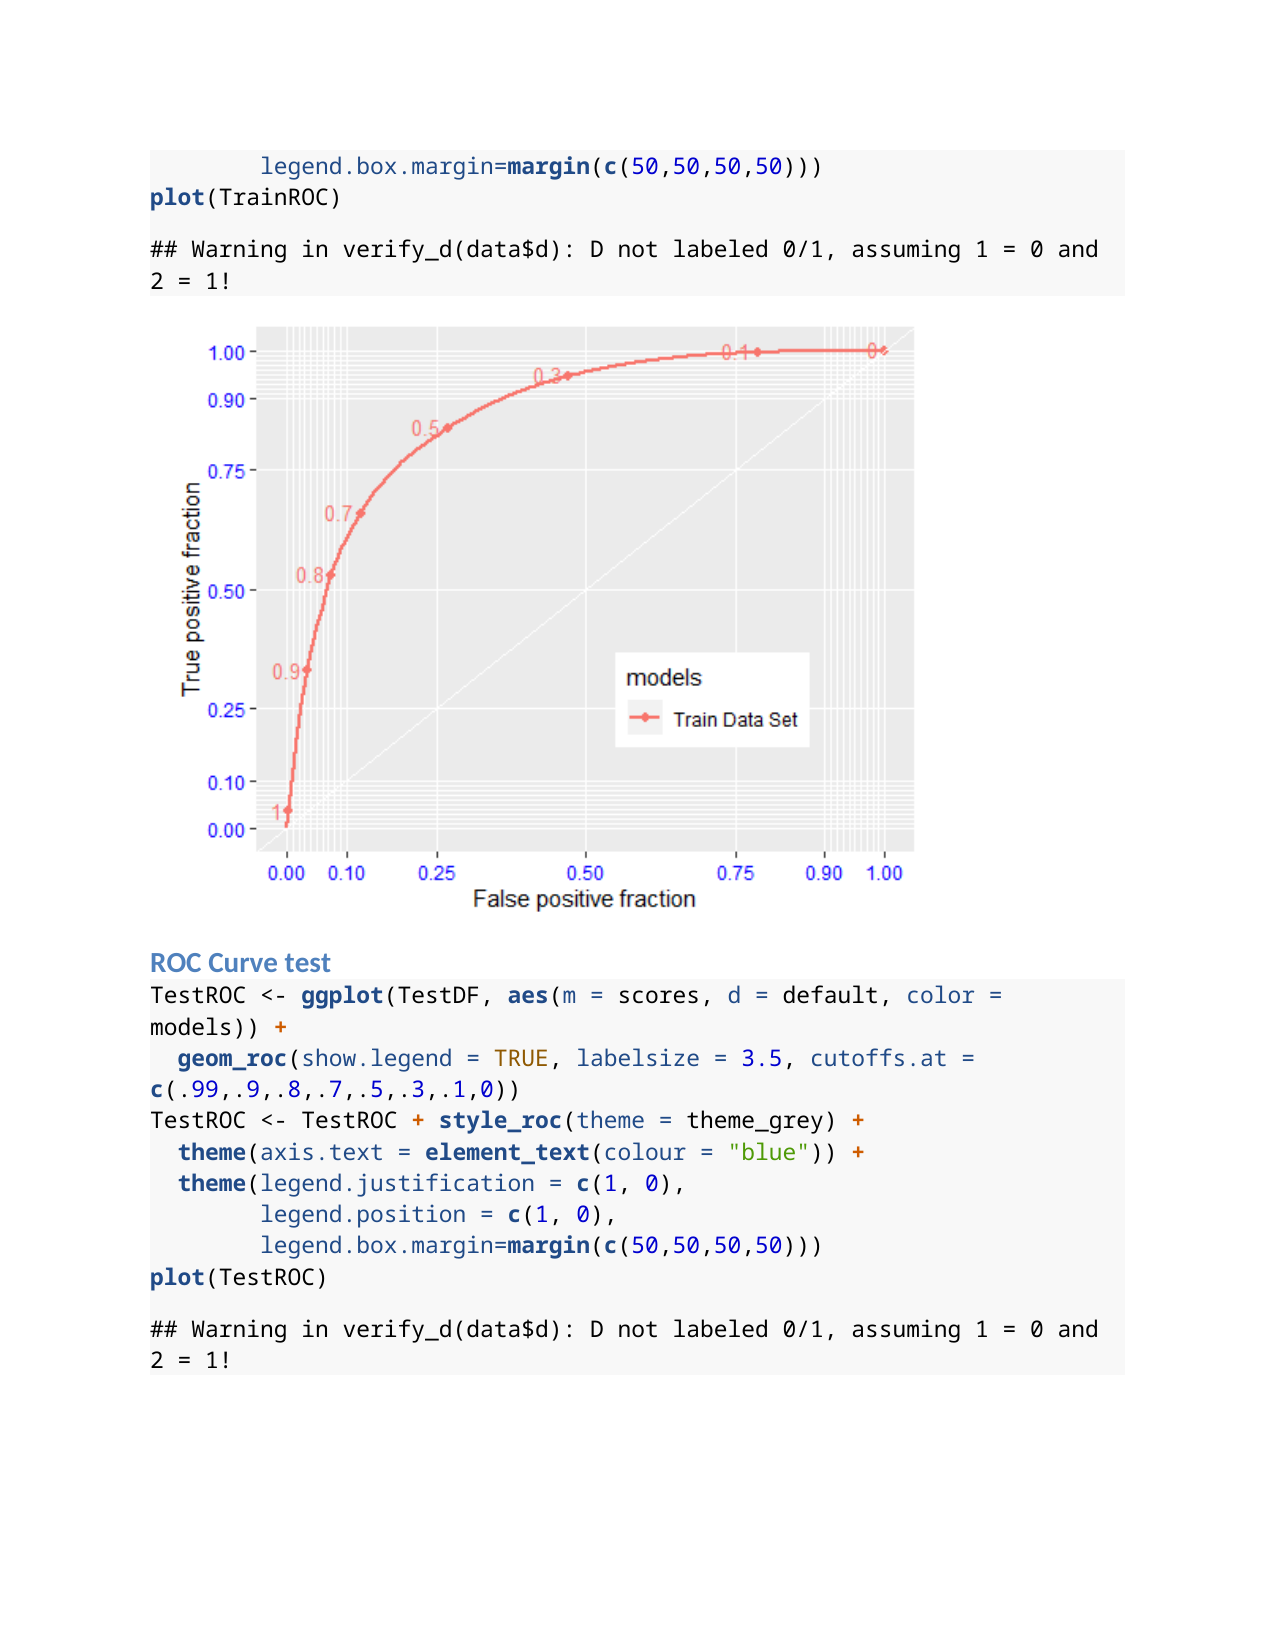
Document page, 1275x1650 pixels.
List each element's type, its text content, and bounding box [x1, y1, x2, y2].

text TestROC <- ggplot(TestDF, aes(m = scores, d = default, color = models)) + geom_roc(show.legend = TRUE, labelsize = 3.5, cutoffs.at = c(.99,.9,.8,.7,.5,.3,.1,0)) TestROC <- TestROC + style_roc(theme = theme_grey) + theme(axis.text = element_text(colour = "blue")) + theme(legend.justification = c(1, 0), legend.position = c(1, 0), legend.box.margin=margin(c(50,50,50,50))) plot(TestROC) [150, 979, 1125, 1292]
text ## Warning in verify_d(data$d): D not labeled 0/1, assuming 1 = 0 and 2 = 1! [150, 1313, 1125, 1375]
text ## Warning in verify_d(data$d): D not labeled 0/1, assuming 1 = 0 and 2 = 1! [150, 233, 1125, 296]
subtitle ROC Curve test [150, 944, 1125, 979]
picture [168, 316, 927, 923]
